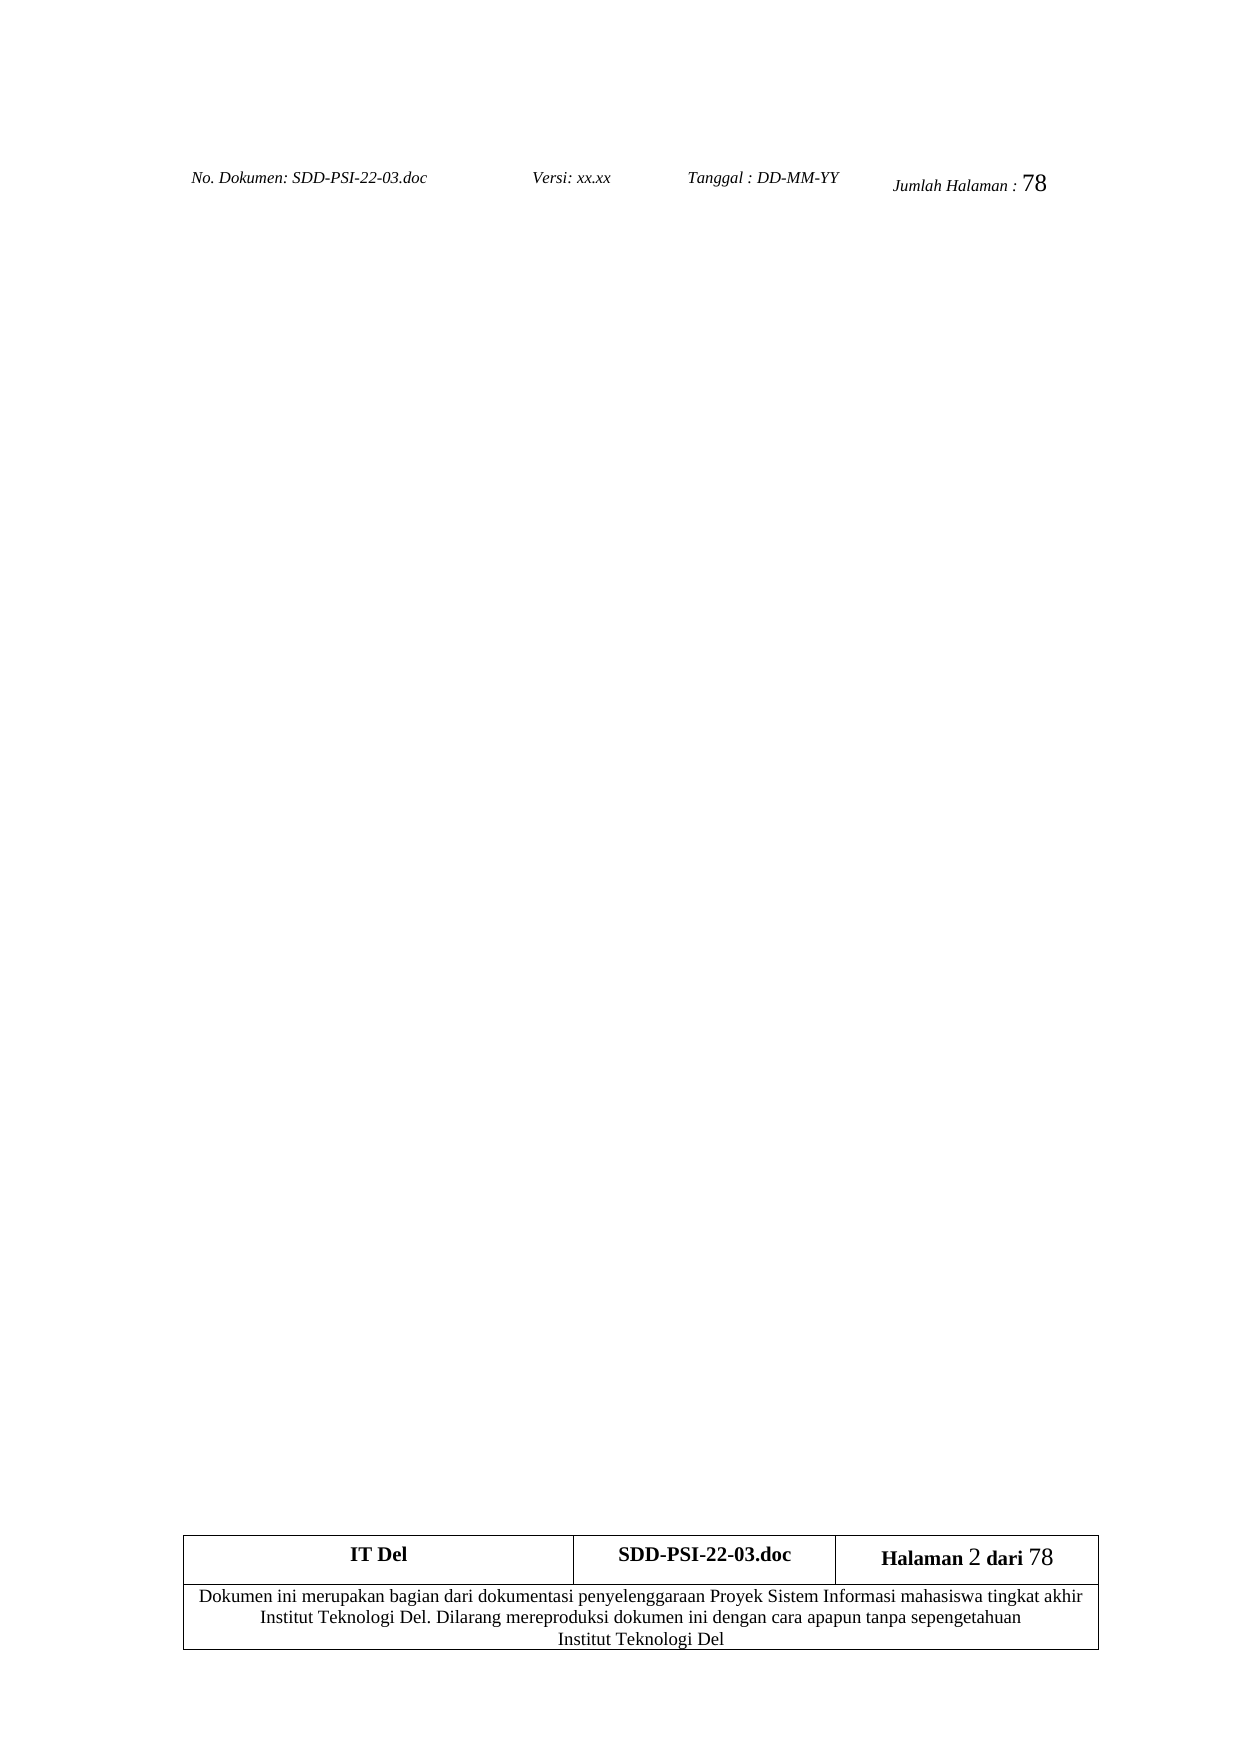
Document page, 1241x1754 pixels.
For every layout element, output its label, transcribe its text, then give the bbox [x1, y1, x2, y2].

table_cell Jumlah Halaman : [881, 148, 1098, 197]
table_cell No. Dokumen: SDD-PSI-22-03.doc [180, 148, 498, 197]
table_cell Versi: xx.xx [498, 148, 646, 197]
table_cell Tanggal : DD-MM-YY [646, 148, 881, 197]
